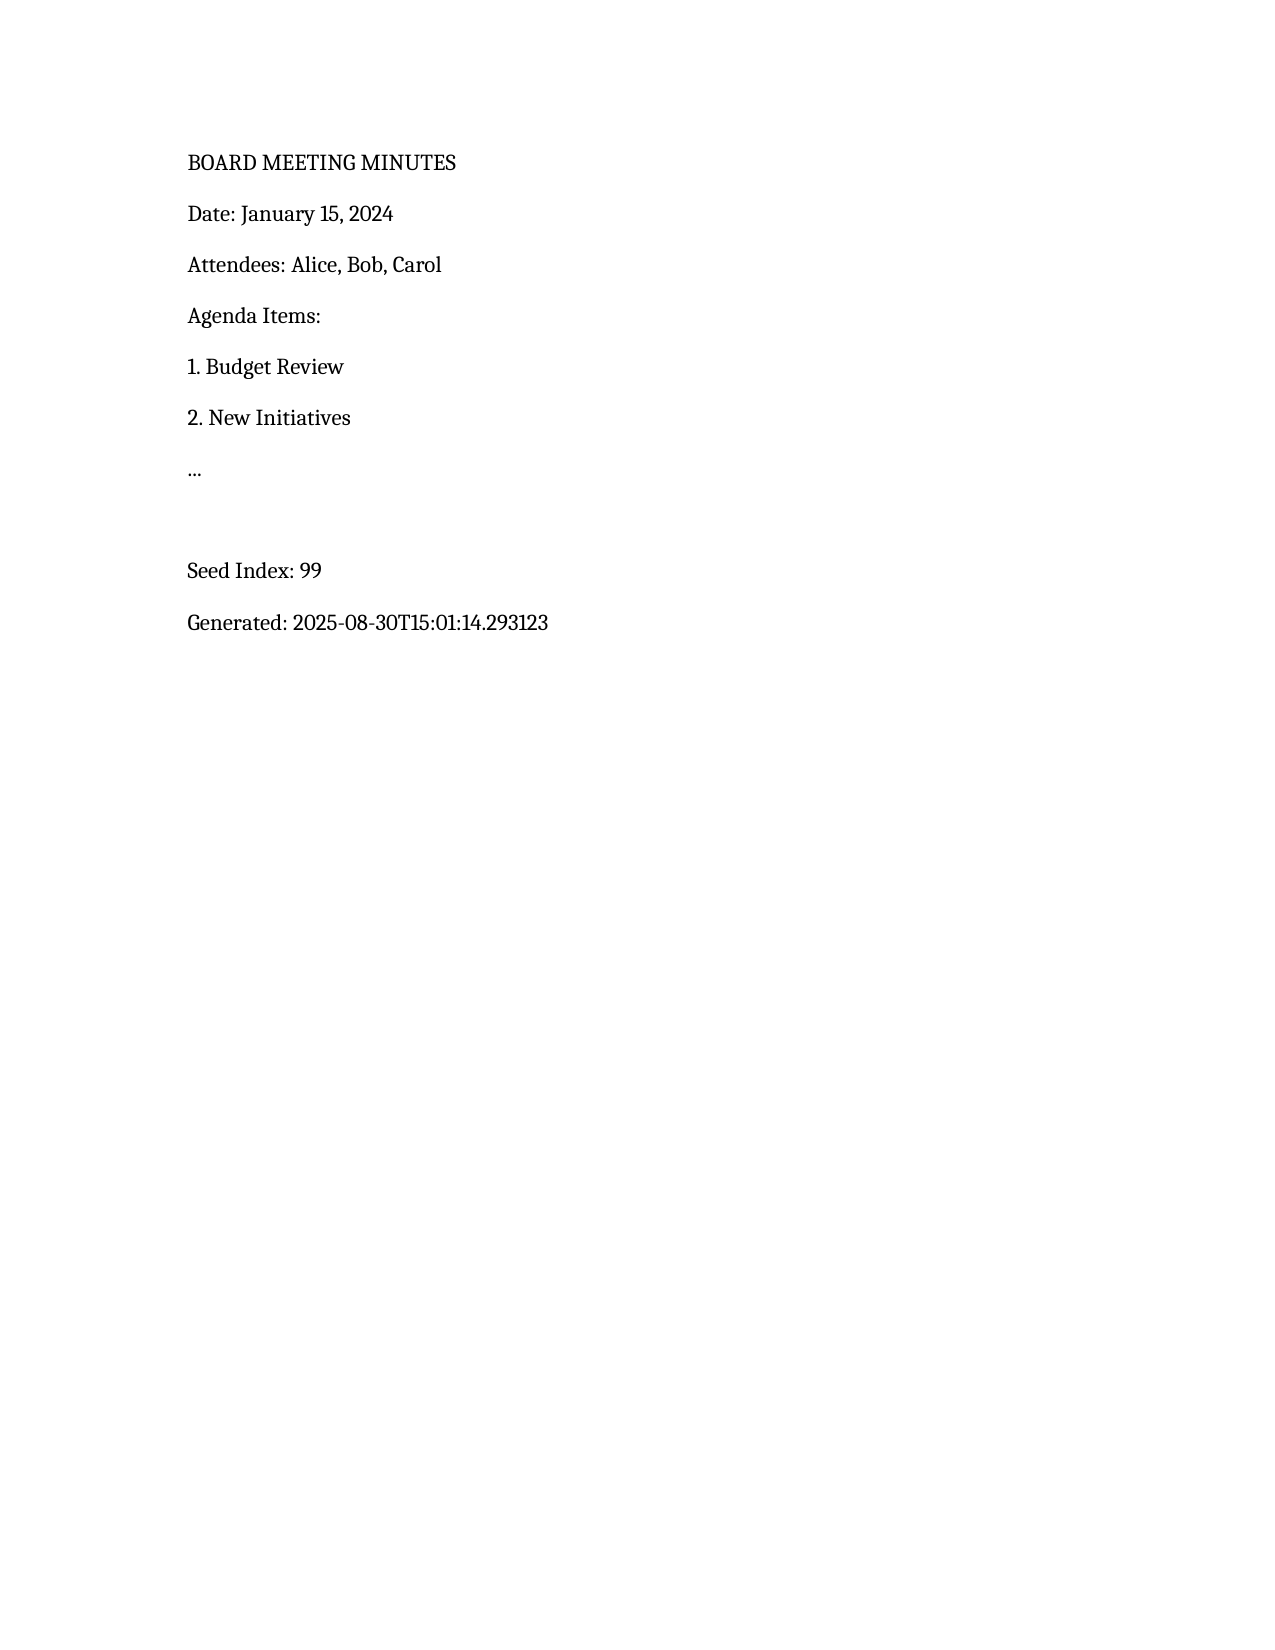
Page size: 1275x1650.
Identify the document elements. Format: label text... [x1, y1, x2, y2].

text 2. New Initiatives [187, 405, 1087, 432]
text BOARD MEETING MINUTES [187, 150, 1087, 176]
text Agenda Items: [187, 303, 1087, 329]
text ... [187, 456, 1087, 483]
text Attendees: Alice, Bob, Carol [187, 252, 1087, 278]
text 1. Budget Review [187, 354, 1087, 381]
text Generated: 2025-08-30T15:01:14.293123 [187, 609, 1087, 636]
text Seed Index: 99 [187, 558, 1087, 585]
text Date: January 15, 2024 [187, 201, 1087, 227]
